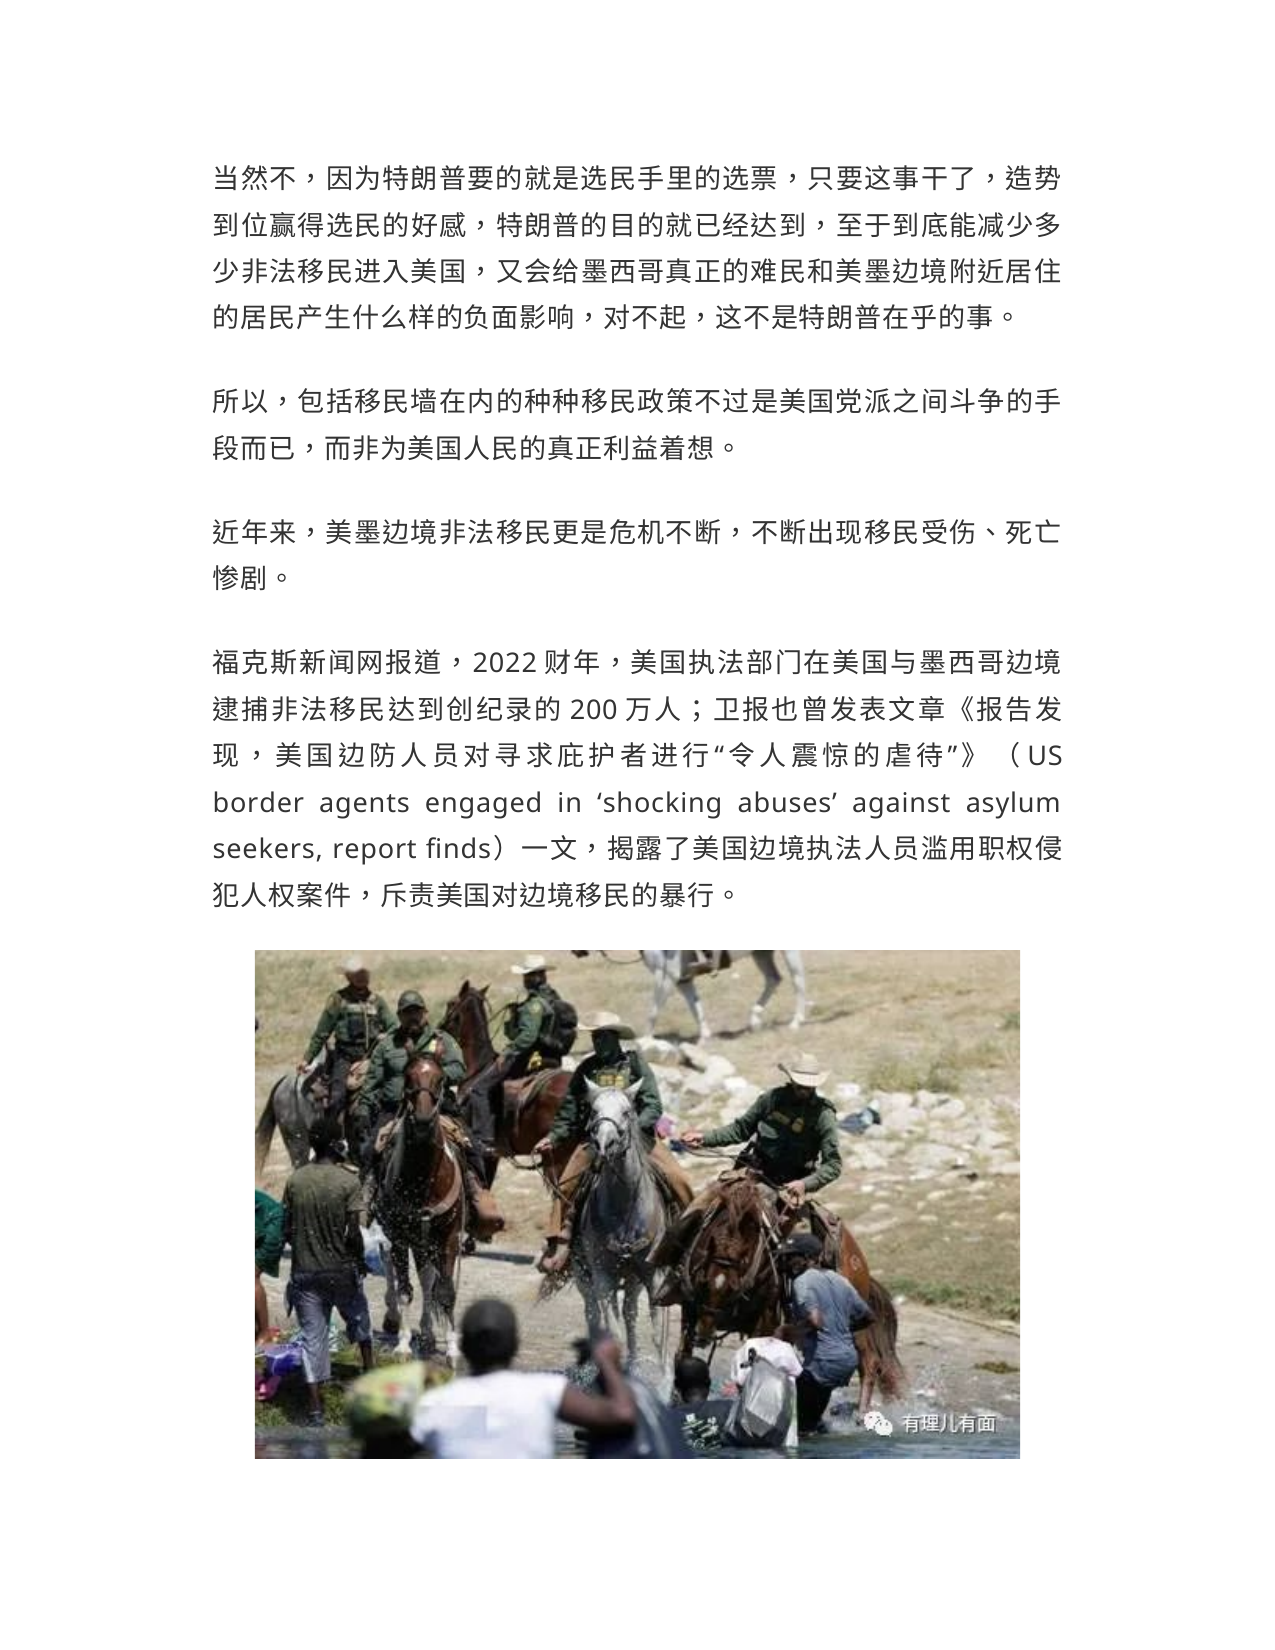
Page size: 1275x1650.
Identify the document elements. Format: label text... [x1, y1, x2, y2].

text 所以，包括移民墙在内的种种移民政策不过是美国党派之间斗争的手段而已，而非为美国人民的真正利益着想。 [212, 373, 1062, 466]
text 福克斯新闻网报道，2022财年，美国执法部门在美国与墨西哥边境逮捕非法移民达到创纪录的200万人；卫报也曾发表文章《报告发现，美国边防人员对寻求庇护者进行“令人震惊的虐待”》（US border agents engaged in ‘shocking abuses’ against asylum seekers, report finds）一文，揭露了美国边境执法人员滥用职权侵犯人权案件，斥责美国对边境移民的暴行。 [212, 634, 1062, 913]
text 近年来，美墨边境非法移民更是危机不断，不断出现移民受伤、死亡惨剧。 [212, 504, 1062, 597]
picture [254, 950, 1021, 1459]
text 当然不，因为特朗普要的就是选民手里的选票，只要这事干了，造势到位赢得选民的好感，特朗普的目的就已经达到，至于到底能减少多少非法移民进入美国，又会给墨西哥真正的难民和美墨边境附近居住的居民产生什么样的负面影响，对不起，这不是特朗普在乎的事。 [212, 150, 1062, 336]
